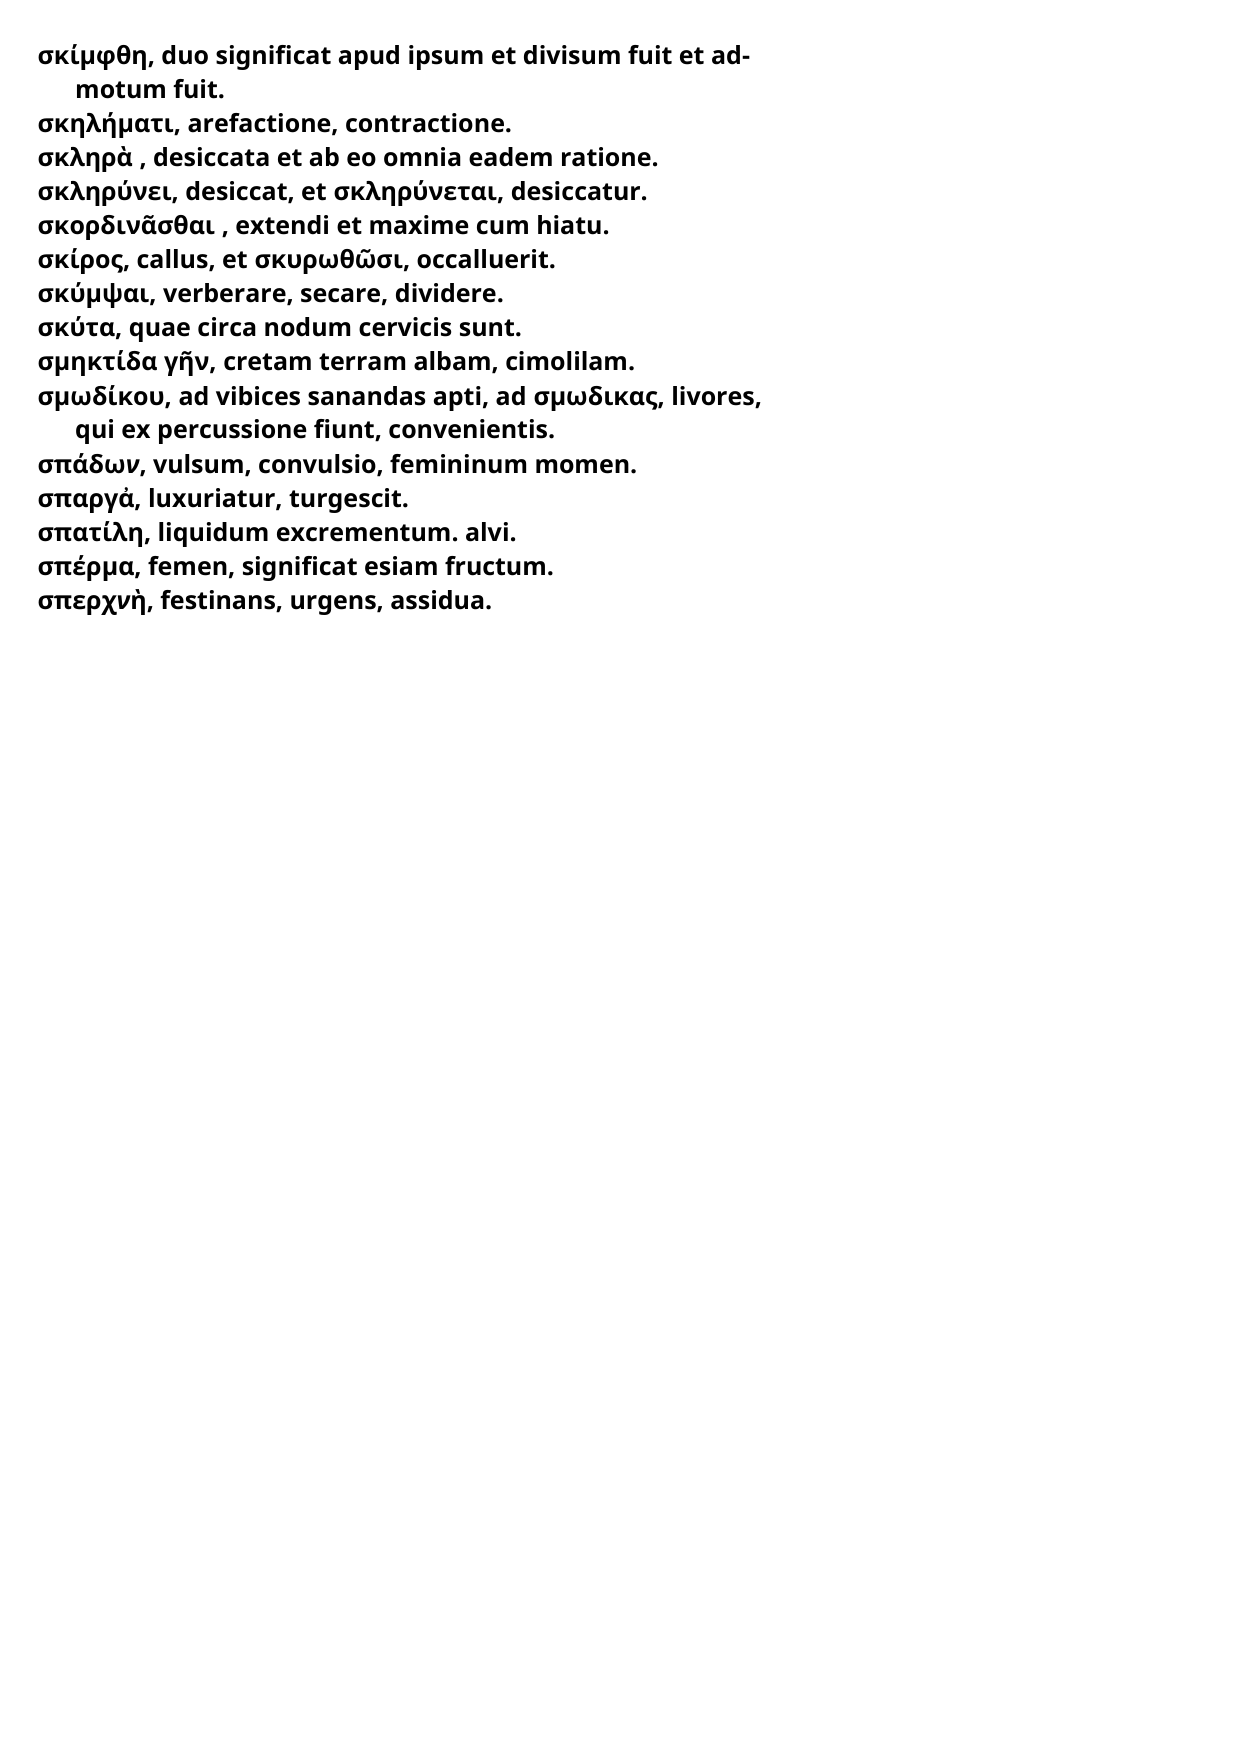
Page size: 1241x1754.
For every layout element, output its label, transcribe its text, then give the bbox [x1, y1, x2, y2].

text σκύμψαι, verberare, secare, dividere. [37, 276, 1203, 310]
text σκίμφθη, duo significat apud ipsum et divisum fuit et ad- motum fuit. [37, 37, 1203, 106]
text σπάδων, vulsum, convulsio, femininum momen. [37, 446, 1203, 480]
text σπέρμα, femen, significat esiam fructum. σπερχνὴ, festinans, urgens, assidua. [37, 548, 1203, 617]
text σμωδίκου, ad vibices sanandas apti, ad σμωδικας, livores, qui ex percussione fiunt, convenientis. [37, 378, 1203, 446]
text σκηλήματι, arefactione, contractione. [37, 106, 1203, 140]
text σκληρὰ , desiccata et ab eo omnia eadem ratione. σκληρύνει, desiccat, et σκληρύνεται, desiccatur. σκορδινᾶσθαι , extendi et maxime cum hiatu. σκίρος, callus, et σκυρωθῶσι, occalluerit. [37, 140, 1203, 276]
text σμηκτίδα γῆν, cretam terram albam, cimolilam. [37, 344, 1203, 378]
text σπατίλη, liquidum excrementum. alvi. [37, 514, 1203, 548]
text σκύτα, quae circa nodum cervicis sunt. [37, 310, 1203, 344]
text σπαργἀ, luxuriatur, turgescit. [37, 480, 1203, 514]
